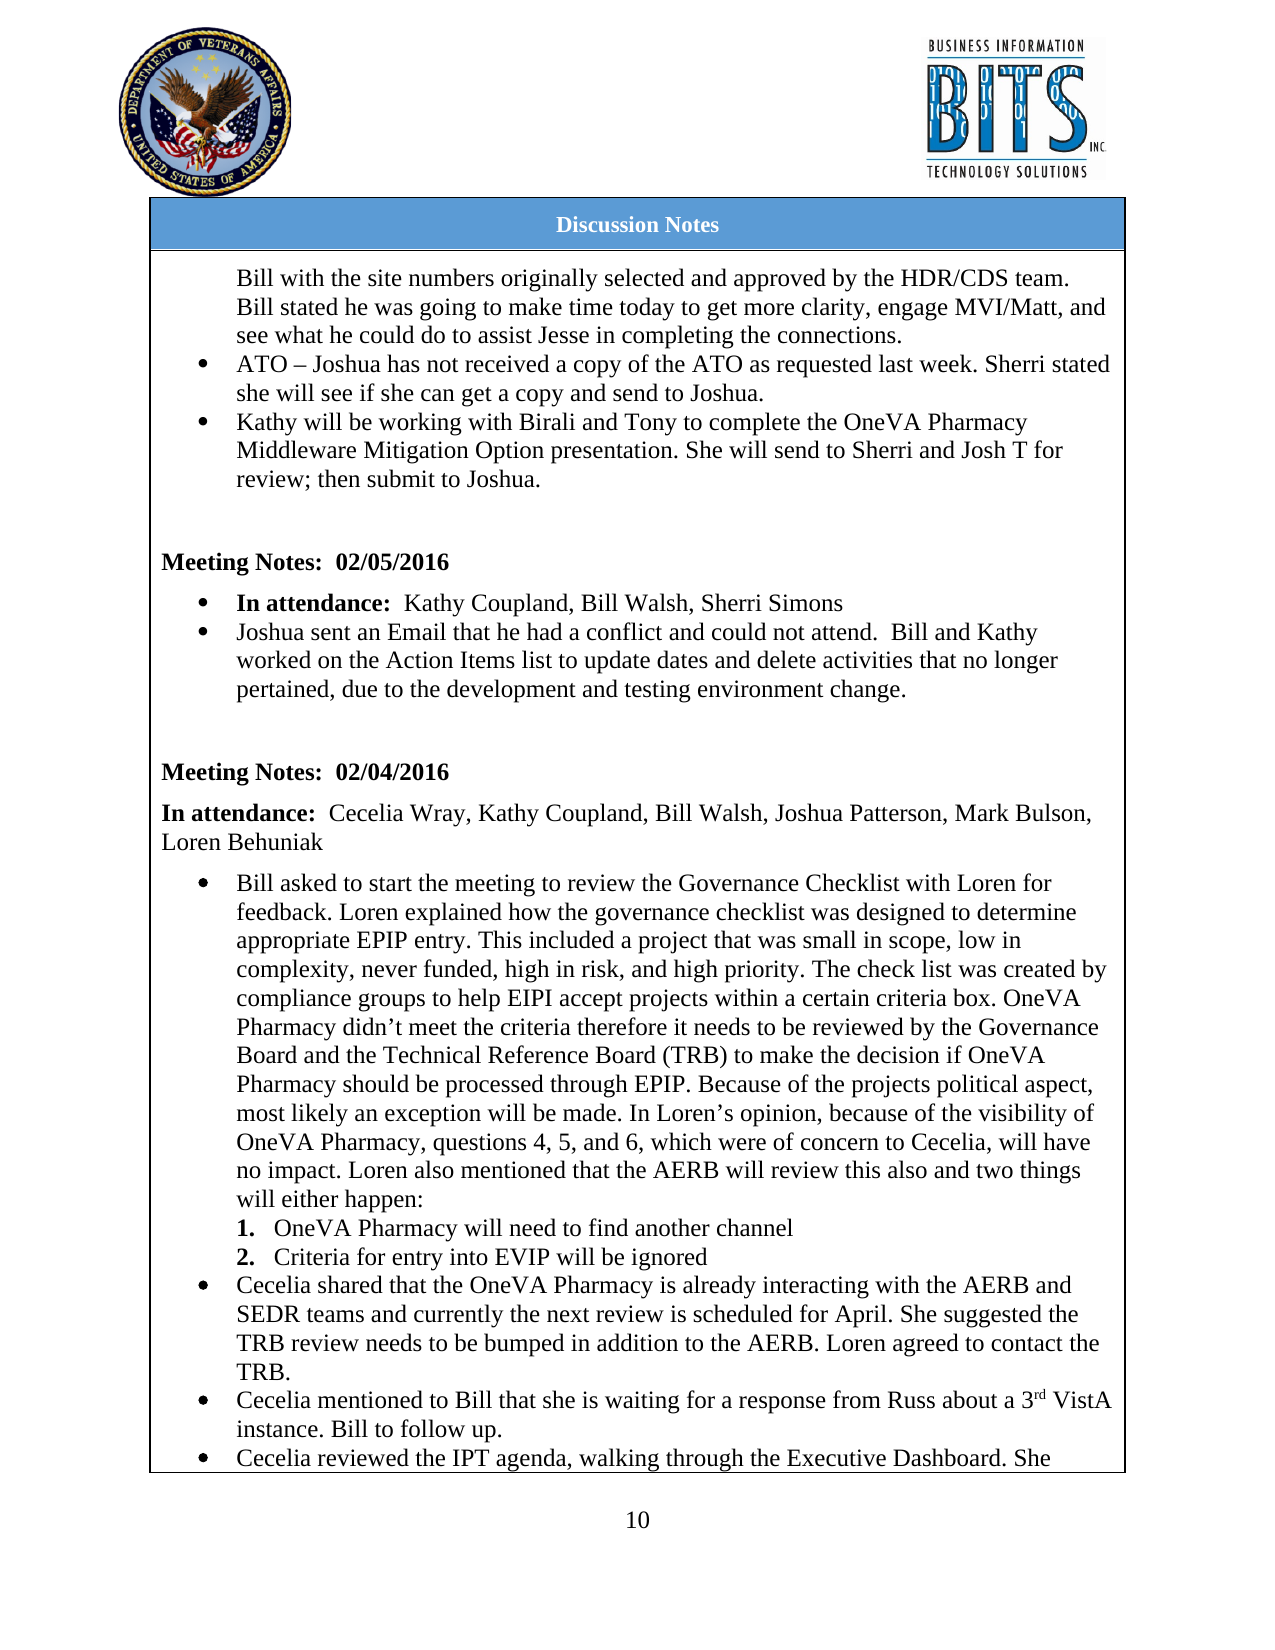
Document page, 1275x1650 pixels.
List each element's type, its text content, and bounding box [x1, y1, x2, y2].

picture [921, 37, 1107, 180]
table_header Discussion Notes [151, 198, 1124, 249]
picture [118, 27, 292, 197]
